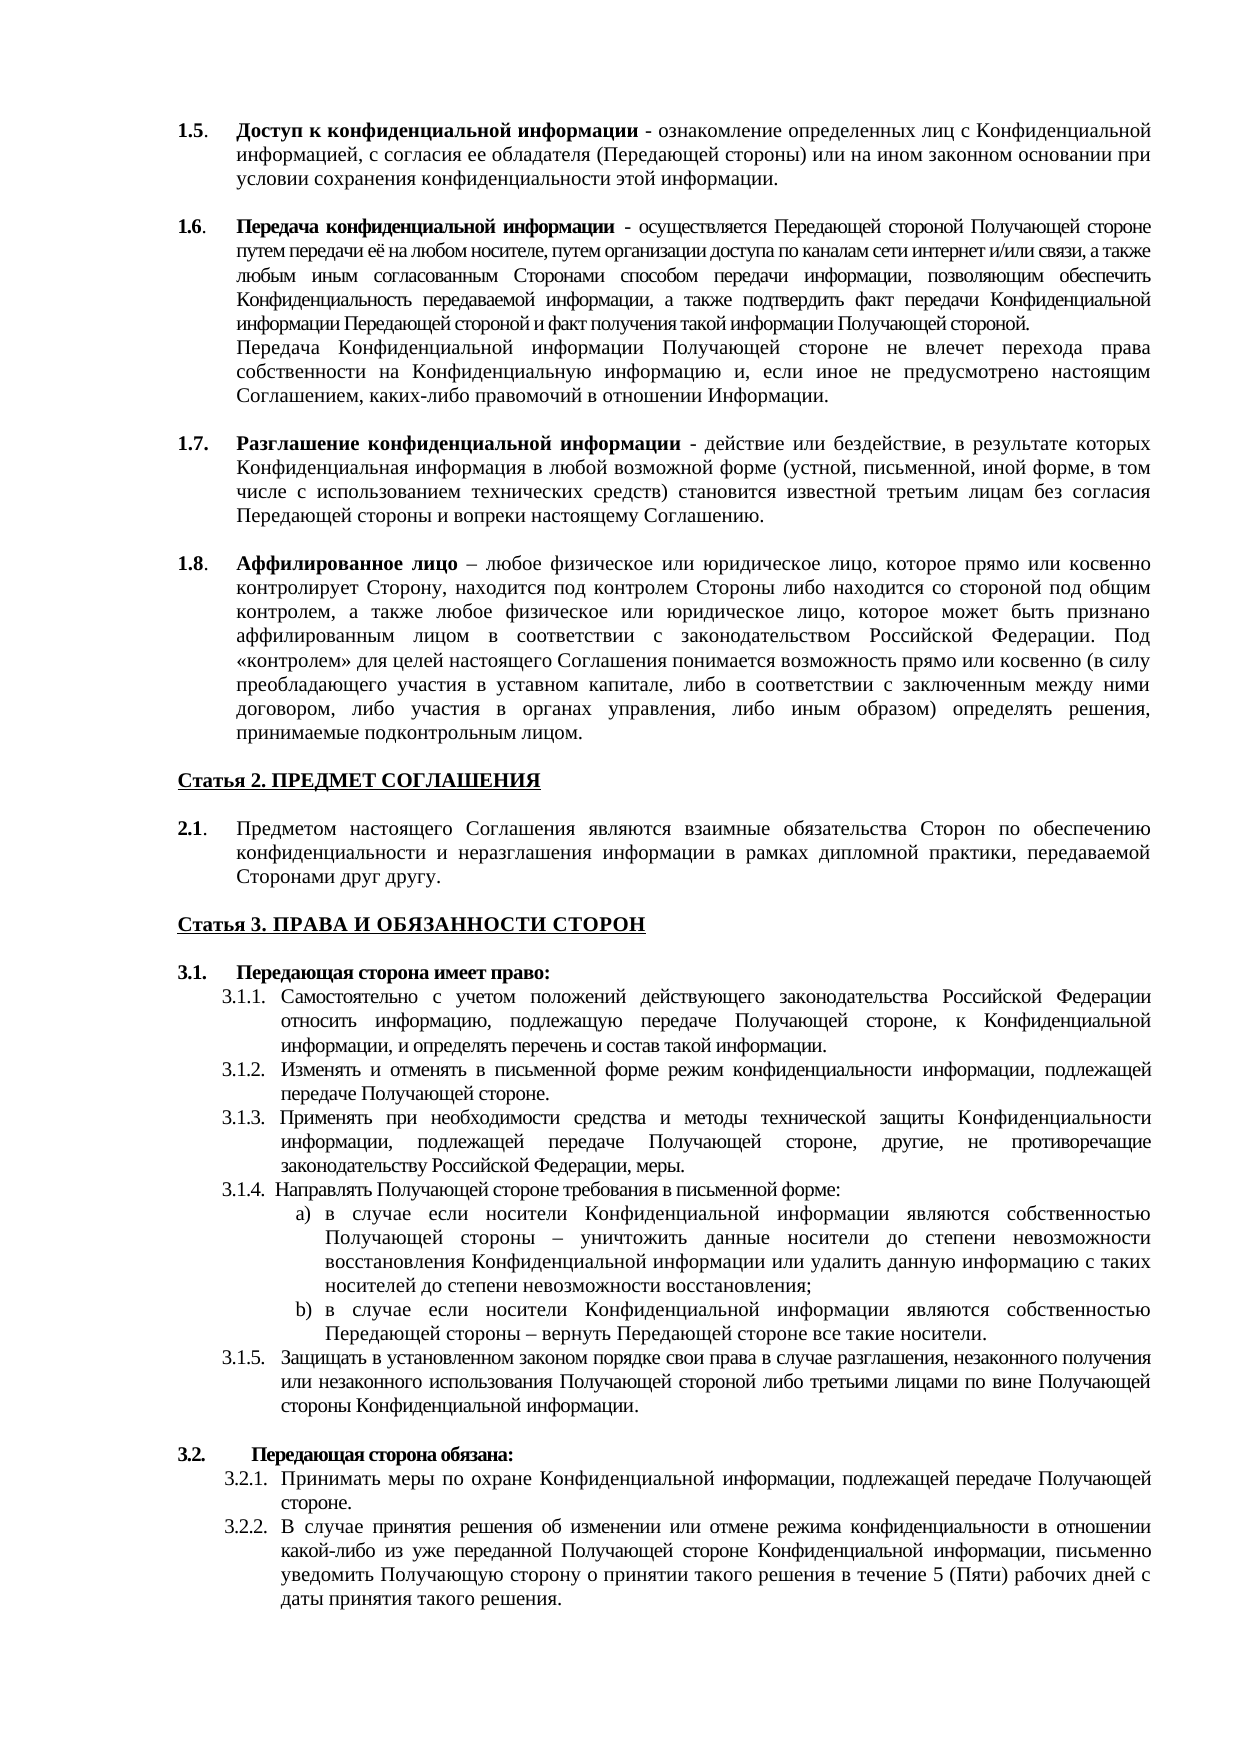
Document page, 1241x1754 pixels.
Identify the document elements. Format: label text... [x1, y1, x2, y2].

text 3.2.1. Принимать меры по охране Конфиденциальной информации, подлежащей передаче Получающей стороне. [224, 1466, 1152, 1514]
text 1.6. Передача конфиденциальной информации - осуществляется Передающей стороной Получающей стороне путем передачи её на любом носителе, путем организации доступа по каналам сети интернет и/или связи, а также любым иным согласованным Сторонами способом передачи информации, позволяющим обеспечить Конфиденциальность передаваемой информации, а также подтвердить факт передачи Конфиденциальной информации Передающей стороной и факт получения такой информации Получающей стороной. [177, 214, 1152, 335]
text 3.1.3. Применять при необходимости средства и методы технической защиты Конфиденциальности информации, подлежащей передаче Получающей стороне, другие, не противоречащие законодательству Российской Федерации, меры. [222, 1105, 1152, 1177]
text Статья 2. ПРЕДМЕТ СОГЛАШЕНИЯ [177, 768, 1152, 792]
text 3.1.2. Изменять и отменять в письменной форме режим конфиденциальности информации, подлежащей передаче Получающей стороне. [222, 1057, 1152, 1105]
list в случае если носители Конфиденциальной информации являются собственностью Передающей стороны – вернуть Передающей стороне все такие носители. [295, 1297, 1152, 1345]
text 2.1. Предметом настоящего Соглашения являются взаимные обязательства Сторон по обеспечению конфиденциальности и неразглашения информации в рамках дипломной практики, передаваемой Сторонами друг другу. [177, 816, 1152, 888]
text 3.2.2. В случае принятия решения об изменении или отмене режима конфиденциальности в отношении какой-либо из уже переданной Получающей стороне Конфиденциальной информации, письменно уведомить Получающую сторону о принятии такого решения в течение 5 (Пяти) рабочих дней с даты принятия такого решения. [224, 1514, 1152, 1610]
text 3.1. Передающая сторона имеет право: [177, 960, 1152, 984]
text Статья 3. ПРАВА И ОБЯЗАННОСТИ СТОРОН [177, 912, 1152, 936]
text 3.2. Передающая сторона обязана: [177, 1442, 1152, 1466]
text 3.1.4. Направлять Получающей стороне требования в письменной форме: [222, 1177, 1152, 1201]
list в случае если носители Конфиденциальной информации являются собственностью Получающей стороны – уничтожить данные носители до степени невозможности восстановления Конфиденциальной информации или удалить данную информацию с таких носителей до степени невозможности восстановления; [295, 1201, 1152, 1297]
text Передача Конфиденциальной информации Получающей стороне не влечет перехода права собственности на Конфиденциальную информацию и, если иное не предусмотрено настоящим Соглашением, каких-либо правомочий в отношении Информации. [177, 335, 1152, 407]
text 1.8. Аффилированное лицо – любое физическое или юридическое лицо, которое прямо или косвенно контролирует Сторону, находится под контролем Стороны либо находится со стороной под общим контролем, а также любое физическое или юридическое лицо, которое может быть признано аффилированным лицом в соответствии с законодательством Российской Федерации. Под «контролем» для целей настоящего Соглашения понимается возможность прямо или косвенно (в силу преобладающего участия в уставном капитале, либо в соответствии с заключенным между ними договором, либо участия в органах управления, либо иным образом) определять решения, принимаемые подконтрольным лицом. [177, 551, 1152, 744]
text 3.1.5. Защищать в установленном законом порядке свои права в случае разглашения, незаконного получения или незаконного использования Получающей стороной либо третьими лицами по вине Получающей стороны Конфиденциальной информации. [222, 1345, 1152, 1417]
text 1.7. Разглашение конфиденциальной информации - действие или бездействие, в результате которых Конфиденциальная информация в любой возможной форме (устной, письменной, иной форме, в том числе с использованием технических средств) становится известной третьим лицам без согласия Передающей стороны и вопреки настоящему Соглашению. [177, 431, 1152, 527]
text 1.5. Доступ к конфиденциальной информации - ознакомление определенных лиц с Конфиденциальной информацией, с согласия ее обладателя (Передающей стороны) или на ином законном основании при условии сохранения конфиденциальности этой информации. [177, 118, 1152, 190]
text 3.1.1. Самостоятельно с учетом положений действующего законодательства Российской Федерации относить информацию, подлежащую передаче Получающей стороне, к Конфиденциальной информации, и определять перечень и состав такой информации. [222, 984, 1152, 1057]
